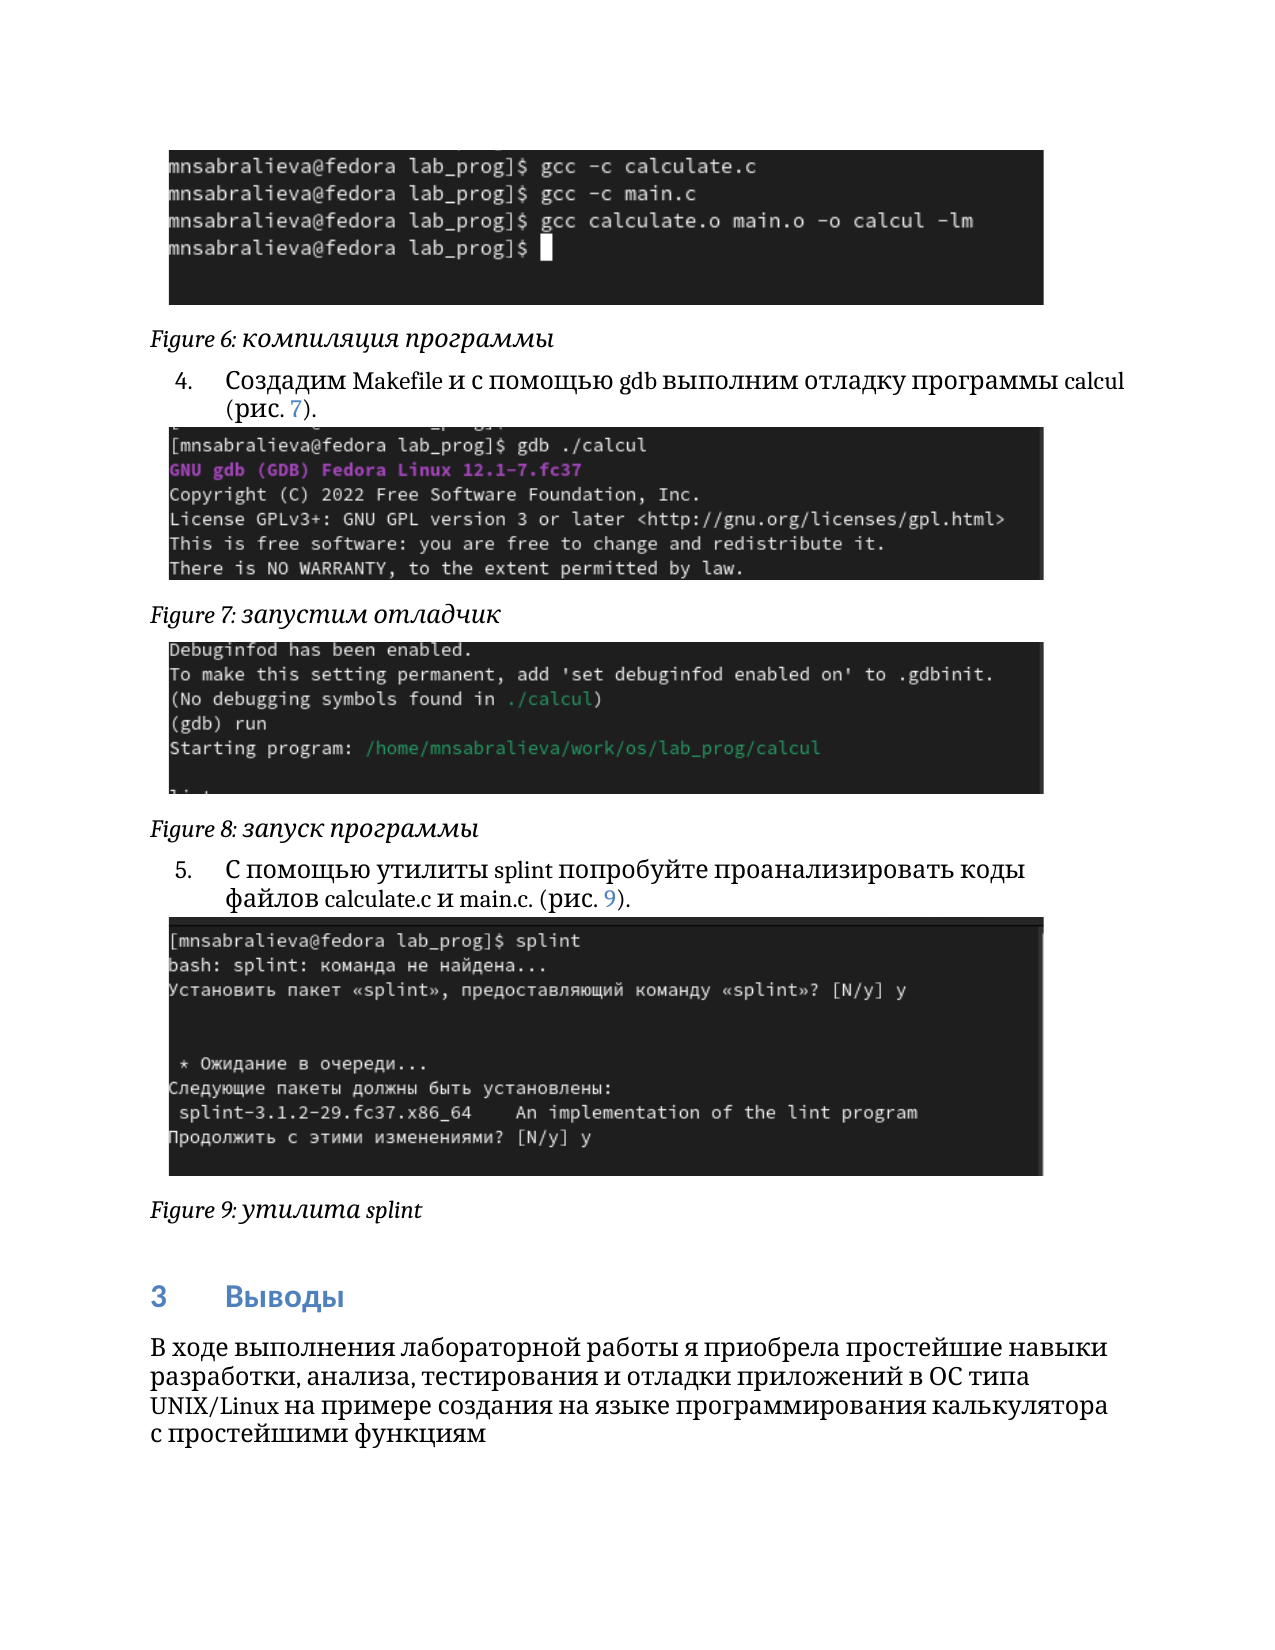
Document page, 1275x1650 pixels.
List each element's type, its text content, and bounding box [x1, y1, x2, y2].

picture [168, 427, 1044, 580]
picture [168, 642, 1044, 794]
text Figure 9: утилита splint [150, 1196, 1125, 1225]
text В ходе выполнения лабораторной работы я приобрела простейшие навыки разработки, анализа, тестирования и отладки приложений в ОС типа UNIX/Linux на примере создания на языке программирования калькулятора с простейшими функциям [150, 1334, 1125, 1449]
list С помощью утилиты splint попробуйте проанализировать коды файлов calculate.c и main.c. (рис. 9). [175, 856, 1125, 913]
text Figure 8: запуск программы [150, 815, 1125, 843]
text Figure 6: компиляция программы [150, 325, 1125, 354]
list Создадим Makefile и с помощью gdb выполним отладку программы calcul (рис. 7). [175, 367, 1125, 424]
text Figure 7: запустим отладчик [150, 601, 1125, 629]
subtitle 3 Выводы [150, 1275, 1125, 1315]
picture [168, 150, 1044, 305]
picture [168, 917, 1044, 1176]
